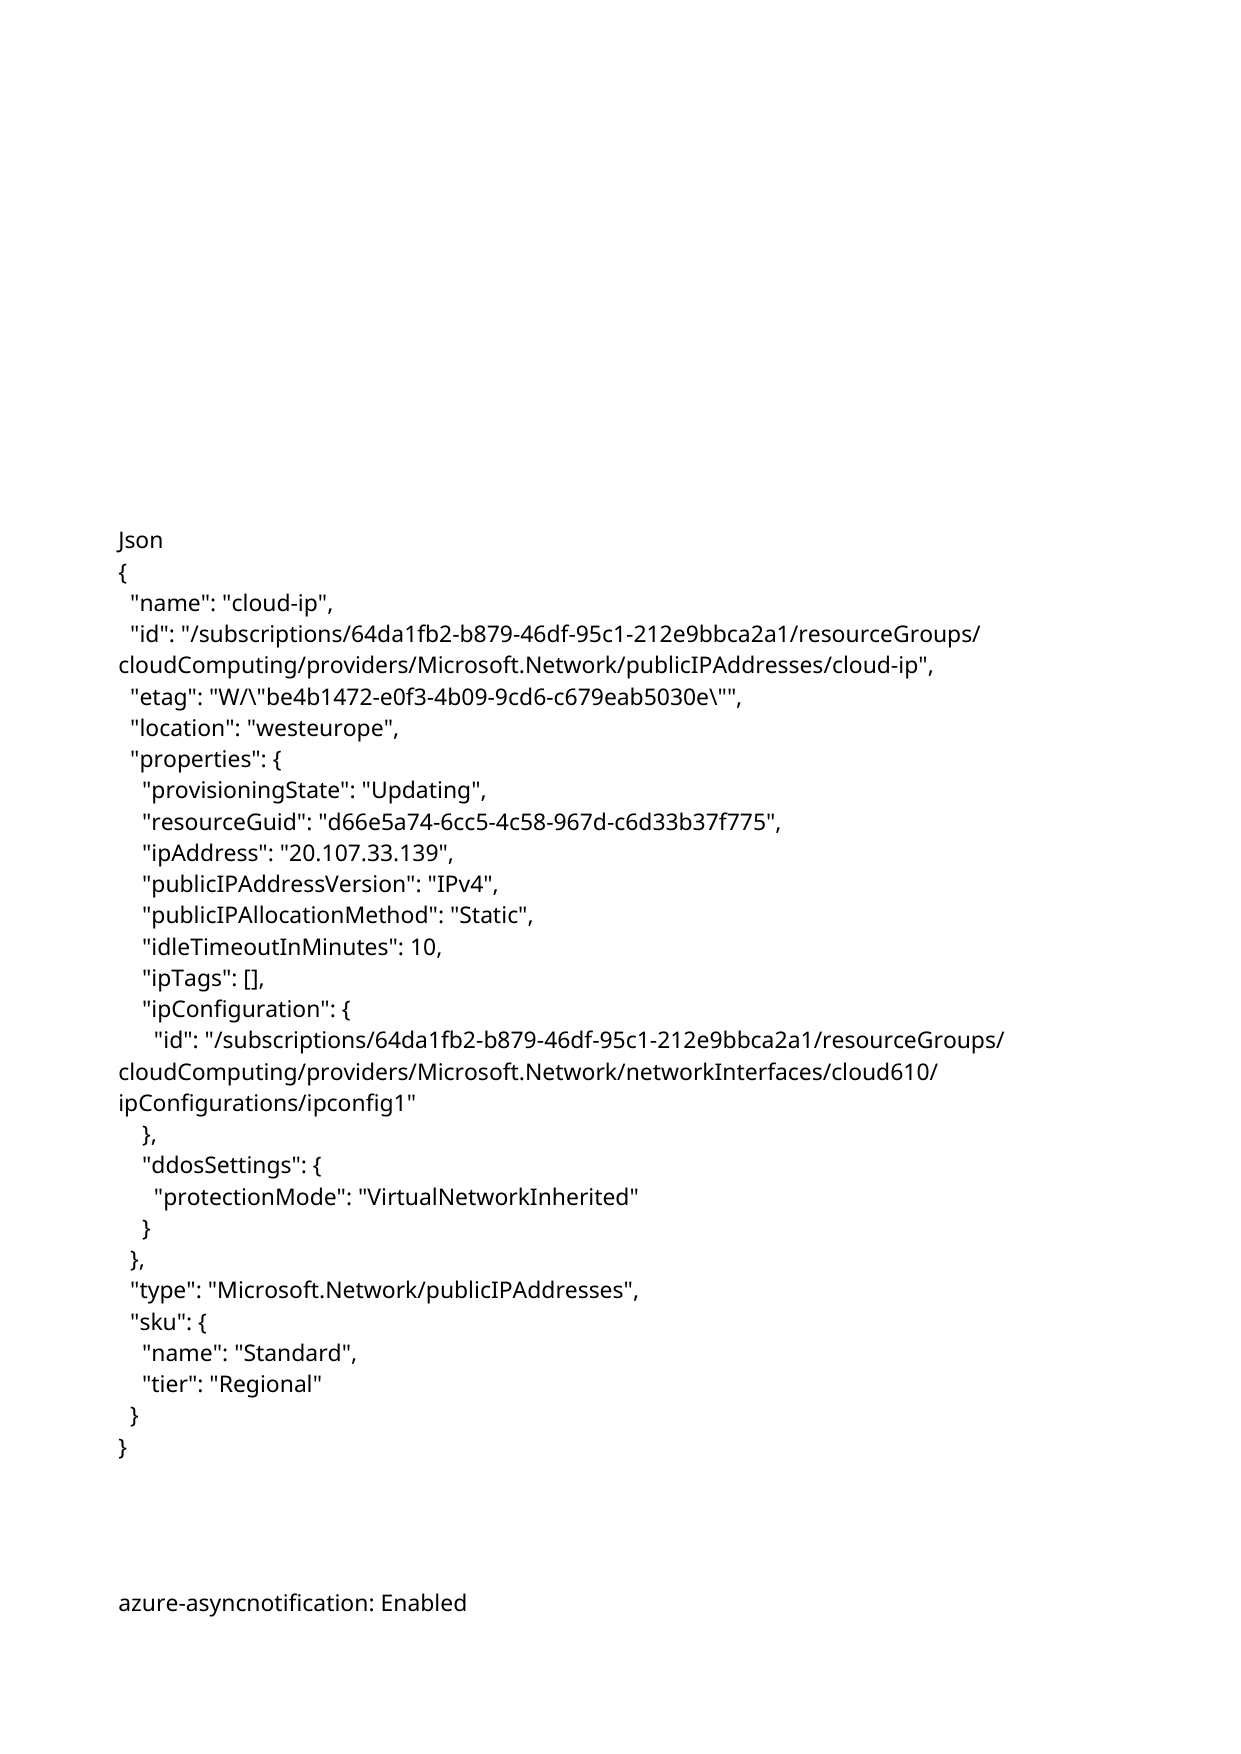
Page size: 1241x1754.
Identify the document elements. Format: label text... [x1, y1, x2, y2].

text "idleTimeoutInMinutes": 10, [118, 931, 1122, 962]
text "name": "Standard", [118, 1337, 1122, 1368]
text "tier": "Regional" [118, 1368, 1122, 1399]
text "location": "westeurope", [118, 712, 1122, 743]
text { [118, 556, 1122, 587]
text } [118, 1431, 1122, 1462]
text "ddosSettings": { [118, 1149, 1122, 1181]
text }, [118, 1118, 1122, 1149]
text "provisioningState": "Updating", [118, 774, 1122, 806]
text "id": "/subscriptions/64da1fb2-b879-46df-95c1-212e9bbca2a1/resourceGroups/cloudComputing/providers/Microsoft.Network/publicIPAddresses/cloud-ip", [118, 618, 1122, 681]
text "properties": { [118, 743, 1122, 774]
text "ipTags": [], [118, 962, 1122, 993]
text } [118, 1212, 1122, 1243]
text Json [118, 524, 1122, 556]
text "protectionMode": "VirtualNetworkInherited" [118, 1181, 1122, 1212]
text "resourceGuid": "d66e5a74-6cc5-4c58-967d-c6d33b37f775", [118, 806, 1122, 837]
text "etag": "W/\"be4b1472-e0f3-4b09-9cd6-c679eab5030e\"", [118, 681, 1122, 712]
text "name": "cloud-ip", [118, 587, 1122, 618]
text "publicIPAddressVersion": "IPv4", [118, 868, 1122, 899]
text "id": "/subscriptions/64da1fb2-b879-46df-95c1-212e9bbca2a1/resourceGroups/cloudComputing/providers/Microsoft.Network/networkInterfaces/cloud610/ipConfigurations/ipconfig1" [118, 1024, 1122, 1118]
text azure-asyncnotification: Enabled [118, 1587, 1122, 1618]
text "ipAddress": "20.107.33.139", [118, 837, 1122, 868]
text } [118, 1399, 1122, 1431]
text "ipConfiguration": { [118, 993, 1122, 1024]
text "sku": { [118, 1306, 1122, 1337]
text "publicIPAllocationMethod": "Static", [118, 899, 1122, 931]
text "type": "Microsoft.Network/publicIPAddresses", [118, 1274, 1122, 1306]
text }, [118, 1243, 1122, 1274]
